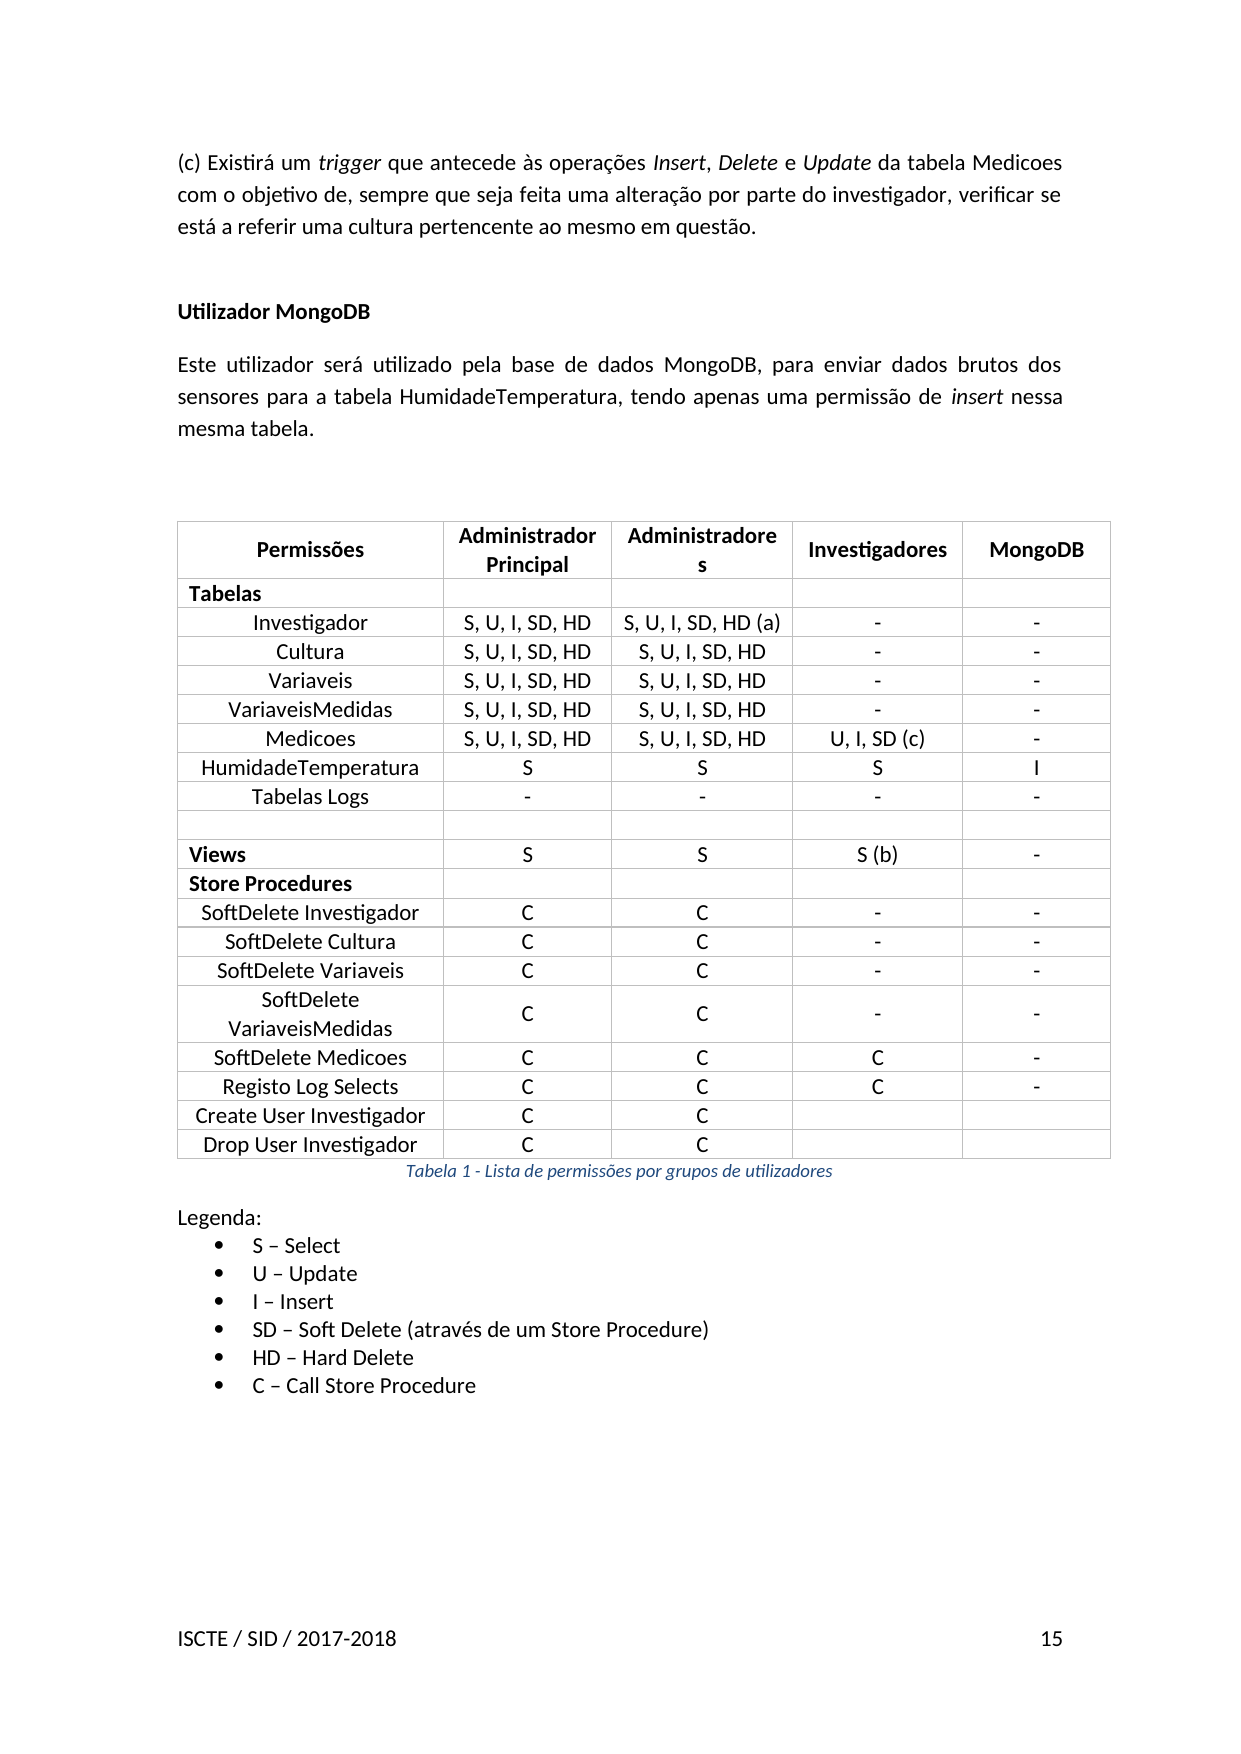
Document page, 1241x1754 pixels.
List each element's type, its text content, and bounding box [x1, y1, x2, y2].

table_cell S [444, 840, 611, 868]
table_cell - [963, 695, 1110, 723]
table_cell C [612, 1072, 792, 1100]
table_cell C [444, 1130, 611, 1158]
table_cell Drop User Investigador [178, 1130, 443, 1158]
table_header Administrador Principal [444, 522, 611, 578]
table_cell S, U, I, SD, HD [444, 637, 611, 665]
table_cell Variaveis [178, 666, 443, 694]
table_cell C [444, 1043, 611, 1071]
table_cell - [793, 695, 962, 723]
table_cell - [963, 1043, 1110, 1071]
table_cell S, U, I, SD, HD [612, 695, 792, 723]
table_cell [793, 579, 962, 607]
table_cell I [963, 753, 1110, 781]
table_cell C [444, 986, 611, 1042]
table_cell C [444, 899, 611, 926]
table_header Investigadores [793, 522, 962, 578]
list HD – Hard Delete [215, 1343, 1063, 1371]
table_cell S, U, I, SD, HD [444, 695, 611, 723]
list I – Insert [215, 1287, 1063, 1315]
table_header Administradores [612, 522, 792, 578]
table_cell S, U, I, SD, HD [444, 724, 611, 752]
table_cell - [963, 666, 1110, 694]
table_cell [963, 1101, 1110, 1129]
table_cell S, U, I, SD, HD [444, 666, 611, 694]
table_cell [793, 1101, 962, 1129]
table_cell Investigador [178, 608, 443, 636]
table_cell HumidadeTemperatura [178, 753, 443, 781]
table_cell - [444, 782, 611, 810]
list C – Call Store Procedure [215, 1371, 1063, 1399]
table_cell Views [178, 840, 443, 868]
table_cell - [963, 637, 1110, 665]
table_cell S, U, I, SD, HD [612, 637, 792, 665]
table_cell - [793, 782, 962, 810]
table_cell C [444, 957, 611, 984]
table_cell SoftDelete VariaveisMedidas [178, 986, 443, 1042]
table_cell [963, 869, 1110, 897]
list S – Select [215, 1231, 1063, 1259]
table_cell - [963, 608, 1110, 636]
text Legenda: [177, 1203, 1063, 1231]
table_cell C [444, 1101, 611, 1129]
table_cell - [963, 899, 1110, 926]
table_cell C [612, 986, 792, 1042]
table_cell [612, 811, 792, 839]
table_cell - [793, 957, 962, 984]
table_cell Create User Investigador [178, 1101, 443, 1129]
table_cell C [612, 1130, 792, 1158]
table_cell [963, 811, 1110, 839]
table_cell SoftDelete Variaveis [178, 957, 443, 984]
table_cell C [793, 1043, 962, 1071]
table_cell Registo Log Selects [178, 1072, 443, 1100]
table_cell - [793, 899, 962, 926]
table_cell S [612, 753, 792, 781]
table_cell C [444, 928, 611, 956]
table_cell [963, 1130, 1110, 1158]
table_cell - [963, 840, 1110, 868]
table_cell [612, 579, 792, 607]
table_cell SoftDelete Medicoes [178, 1043, 443, 1071]
table_cell [963, 579, 1110, 607]
table_cell SoftDelete Cultura [178, 928, 443, 956]
list SD – Soft Delete (através de um Store Procedure) [215, 1315, 1063, 1343]
table_cell - [793, 666, 962, 694]
table_cell [444, 811, 611, 839]
text Este utilizador será utilizado pela base de dados MongoDB, para enviar dados brutos dos sensores para a tabela HumidadeTemperatura, tendo apenas uma permissão de insert nessa mesma tabela. [177, 350, 1063, 443]
table_cell S, U, I, SD, HD [612, 724, 792, 752]
table_cell Store Procedures [178, 869, 443, 897]
table_cell [793, 869, 962, 897]
table_header MongoDB [963, 522, 1110, 578]
table_cell Tabelas Logs [178, 782, 443, 810]
table_cell S [793, 753, 962, 781]
list U – Update [215, 1259, 1063, 1287]
table_cell Medicoes [178, 724, 443, 752]
table_cell SoftDelete Investigador [178, 899, 443, 926]
table_cell - [793, 608, 962, 636]
text (c) Existirá um trigger que antecede às operações Insert, Delete e Update da tabela Medicoes com o objetivo de, sempre que seja feita uma alteração por parte do investigador, verificar se está a referir uma cultura pertencente ao mesmo em questão. [177, 148, 1063, 240]
table_cell [793, 811, 962, 839]
table_cell C [612, 1101, 792, 1129]
table_cell C [612, 957, 792, 984]
table_cell S [612, 840, 792, 868]
table_cell S, U, I, SD, HD (a) [612, 608, 792, 636]
table_cell S [444, 753, 611, 781]
table_cell C [612, 899, 792, 926]
table_cell - [793, 986, 962, 1042]
table_cell Cultura [178, 637, 443, 665]
table_cell - [963, 986, 1110, 1042]
table_cell C [793, 1072, 962, 1100]
table_cell [793, 1130, 962, 1158]
table_cell - [793, 637, 962, 665]
table_cell U, I, SD (c) [793, 724, 962, 752]
table_cell Tabelas [178, 579, 443, 607]
table_cell C [612, 1043, 792, 1071]
table_cell - [793, 928, 962, 956]
table_header Permissões [178, 522, 443, 578]
table_cell - [963, 1072, 1110, 1100]
table_cell - [963, 724, 1110, 752]
table_cell [612, 869, 792, 897]
table_cell C [444, 1072, 611, 1100]
text Utilizador MongoDB [177, 297, 1063, 325]
table_cell - [963, 957, 1110, 984]
table_cell C [612, 928, 792, 956]
table_cell [178, 811, 443, 839]
table_cell - [963, 928, 1110, 956]
table_cell - [963, 782, 1110, 810]
table_cell VariaveisMedidas [178, 695, 443, 723]
table_cell S, U, I, SD, HD [444, 608, 611, 636]
table_cell S (b) [793, 840, 962, 868]
table_cell [444, 869, 611, 897]
table_cell - [612, 782, 792, 810]
table_cell S, U, I, SD, HD [612, 666, 792, 694]
table_cell [444, 579, 611, 607]
